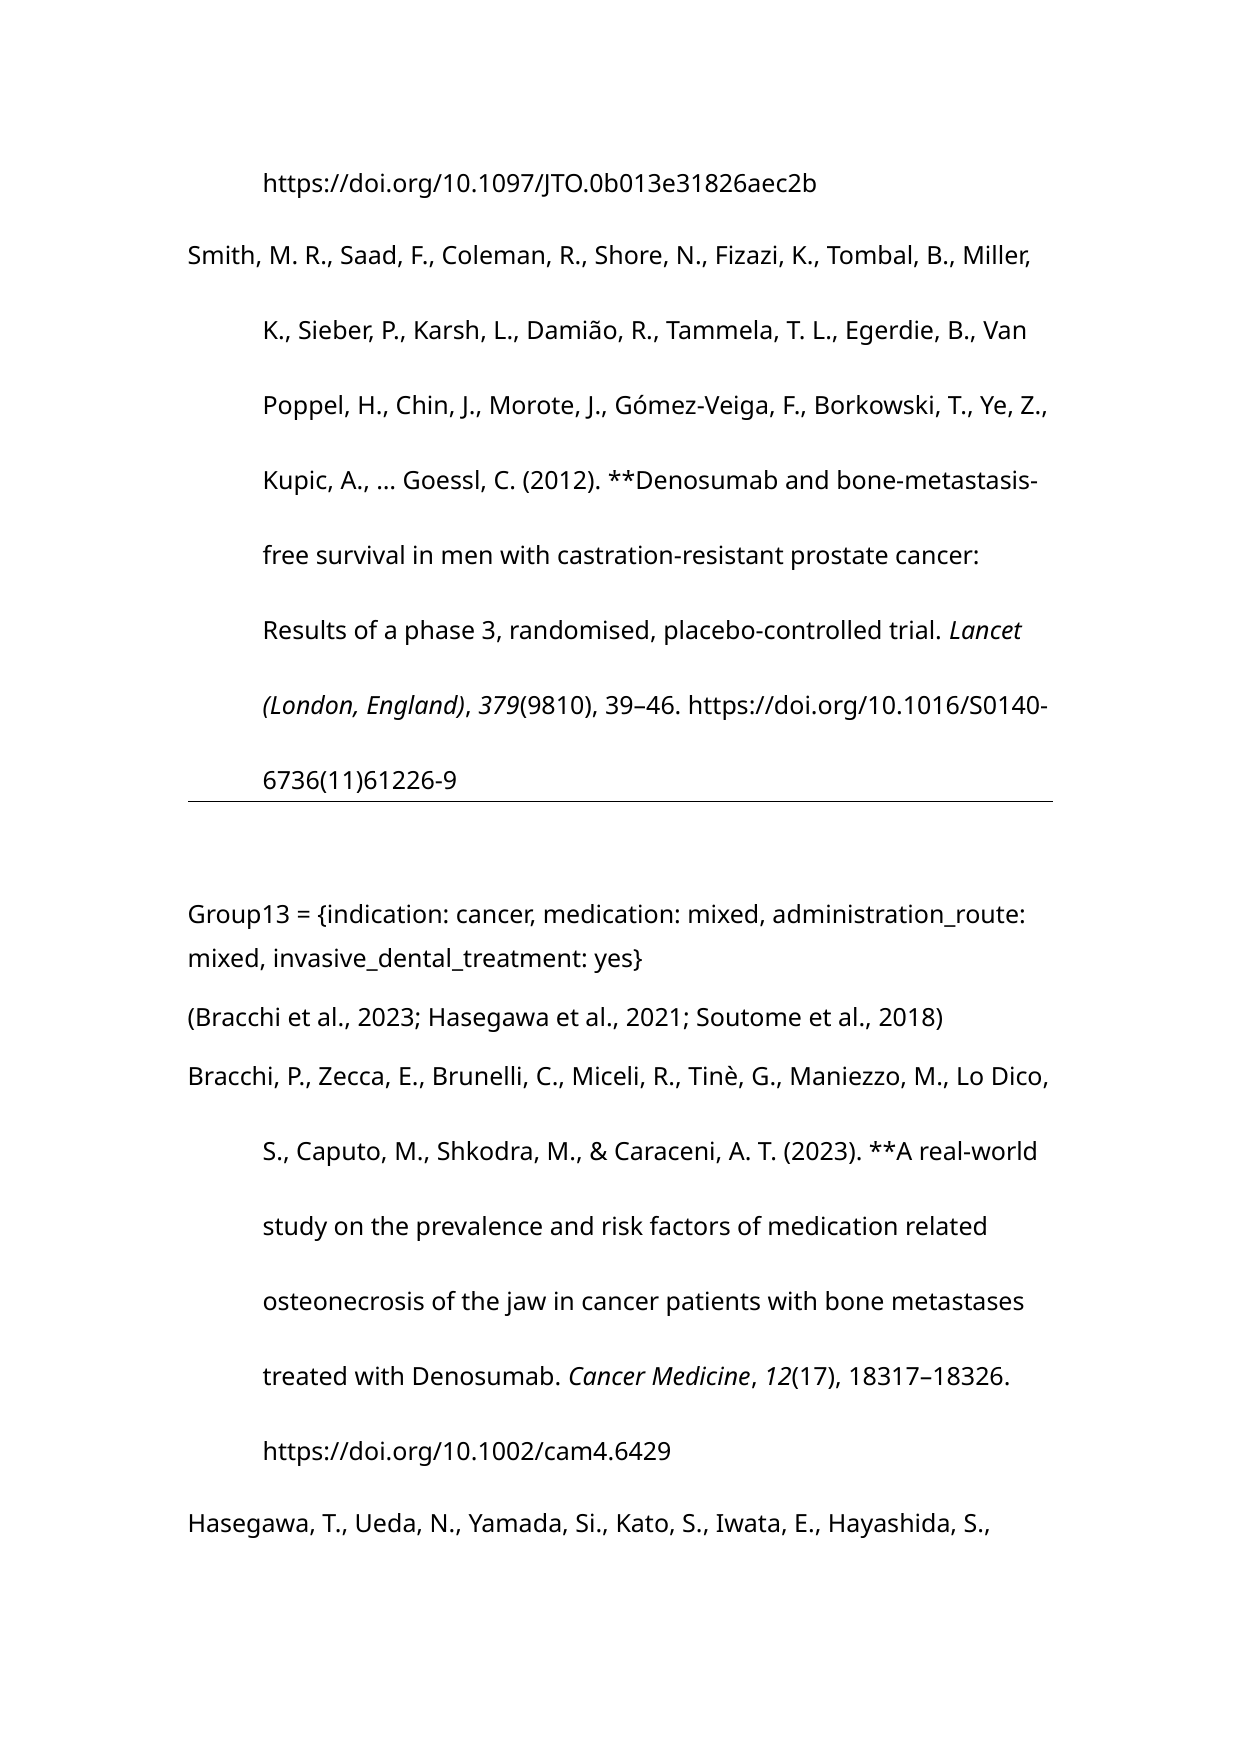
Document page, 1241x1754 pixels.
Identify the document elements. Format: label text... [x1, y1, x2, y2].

text Smith, M. R., Saad, F., Coleman, R., Shore, N., Fizazi, K., Tombal, B., Miller, K., Sieber, P., Karsh, L., Damião, R., Tammela, T. L., Egerdie, B., Van Poppel, H., Chin, J., Morote, J., Gómez-Veiga, F., Borkowski, T., Ye, Z., Kupic, A., … Goessl, C. (2012). **Denosumab and bone-metastasis-free survival in men with castration-resistant prostate cancer: Results of a phase 3, randomised, placebo-controlled trial. Lancet (London, England), 379(9810), 39–46. https://doi.org/10.1016/S0140-6736(11)61226-9 [187, 236, 1053, 802]
text (Bracchi et al., 2023; Hasegawa et al., 2021; Soutome et al., 2018) [187, 998, 1053, 1035]
text Group13 = {indication: cancer, medication: mixed, administration_route: mixed, invasive_dental_treatment: yes} [187, 896, 1053, 976]
text Bracchi, P., Zecca, E., Brunelli, C., Miceli, R., Tinè, G., Maniezzo, M., Lo Dico, S., Caputo, M., Shkodra, M., & Caraceni, A. T. (2023). **A real-world study on the prevalence and risk factors of medication related osteonecrosis of the jaw in cancer patients with bone metastases treated with Denosumab. Cancer Medicine, 12(17), 18317–18326. https://doi.org/10.1002/cam4.6429 [187, 1057, 1053, 1470]
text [187, 1504, 1053, 1541]
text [187, 164, 1053, 202]
